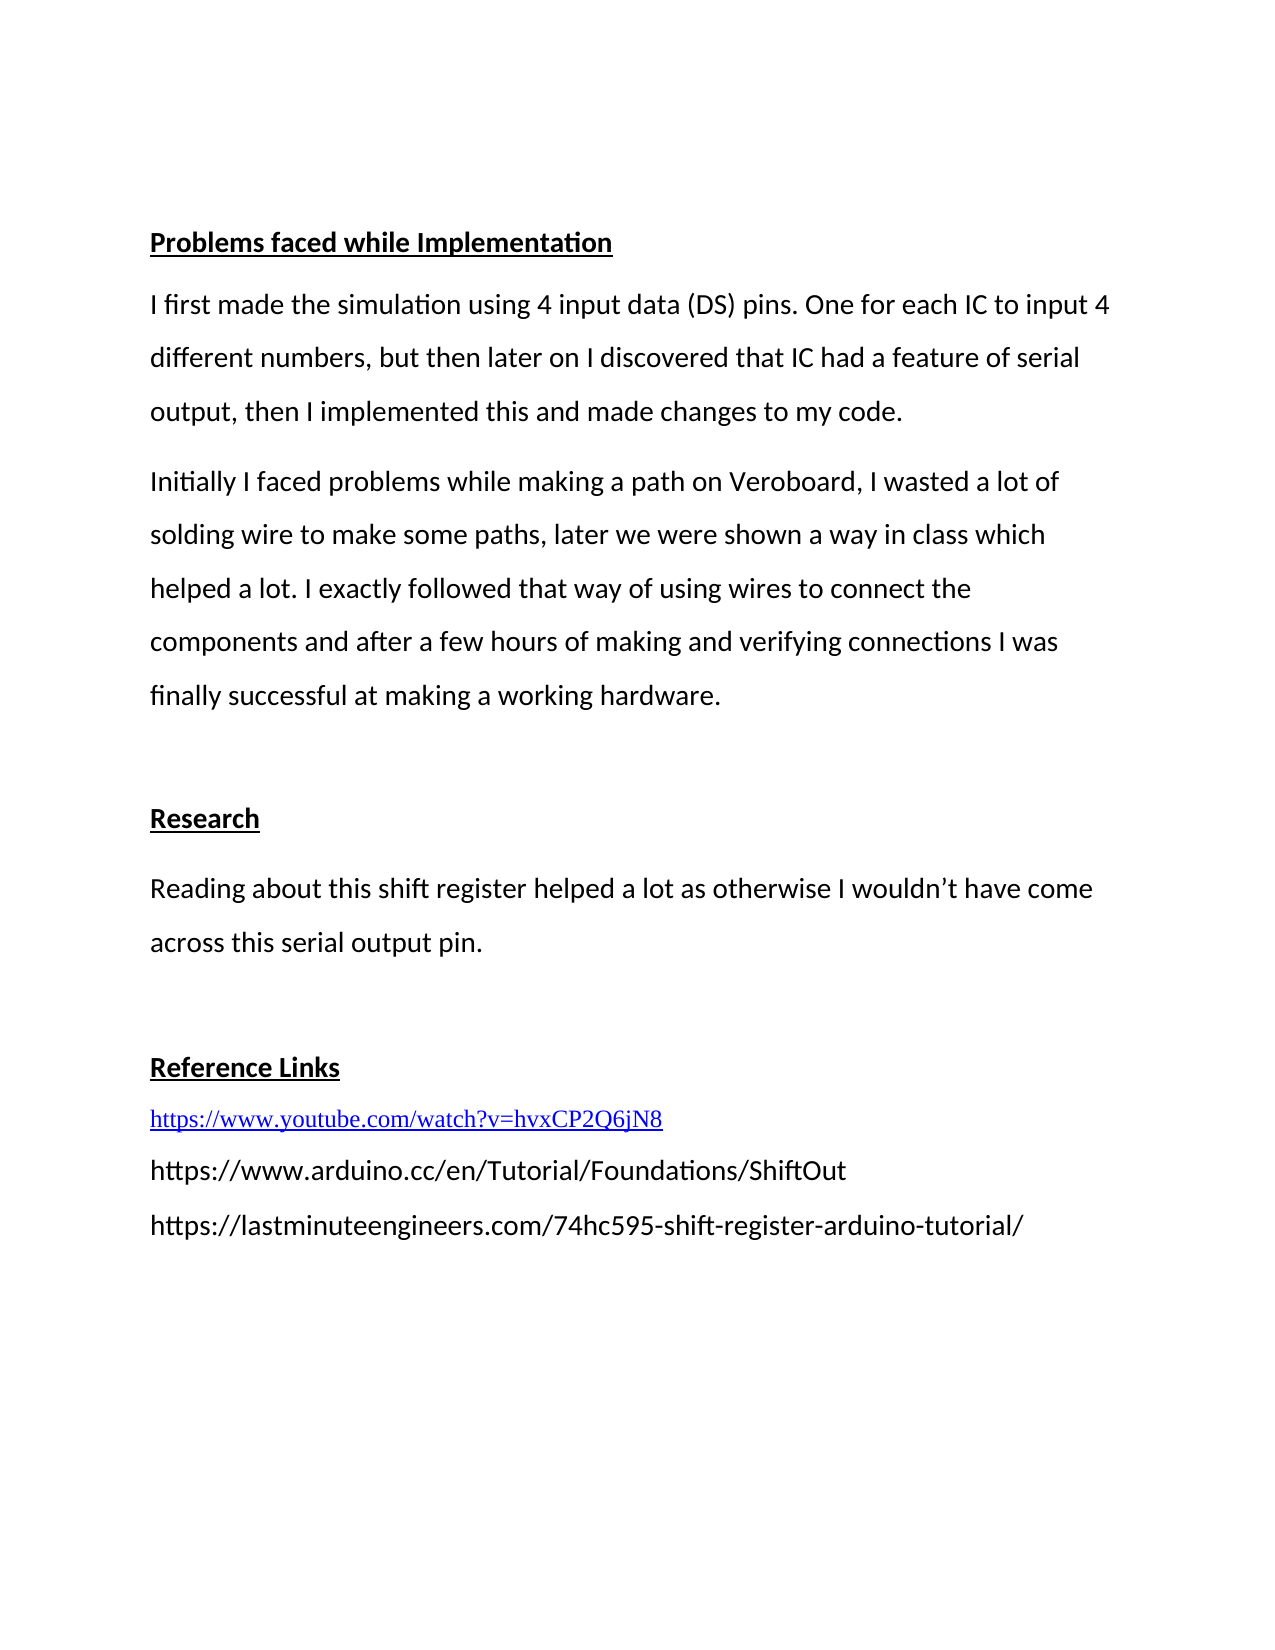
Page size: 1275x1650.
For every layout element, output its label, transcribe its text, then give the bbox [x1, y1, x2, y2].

text Problems faced while Implementation [150, 224, 1125, 260]
text https://www.arduino.cc/en/Tutorial/Foundations/ShiftOut [150, 1152, 1125, 1187]
text Research [150, 747, 1125, 836]
text Reading about this shift register helped a lot as otherwise I wouldn’t have come across this serial output pin. [150, 870, 1125, 959]
text Initially I faced problems while making a path on Veroboard, I wasted a lot of solding wire to make some paths, later we were shown a way in class which helped a lot. I exactly followed that way of using wires to connect the components and after a few hours of making and verifying connections I was finally successful at making a working hardware. [150, 463, 1125, 712]
text I first made the simulation using 4 input data (DS) pins. One for each IC to input 4 different numbers, but then later on I discovered that IC had a feature of serial output, then I implemented this and made changes to my code. [150, 286, 1125, 428]
text https://lastminuteengineers.com/74hc595-shift-register-arduino-tutorial/ [150, 1207, 1125, 1243]
text Reference Links [150, 1049, 1125, 1085]
text https://www.youtube.com/watch?v=hvxCP2Q6jN8 [150, 1104, 1125, 1133]
